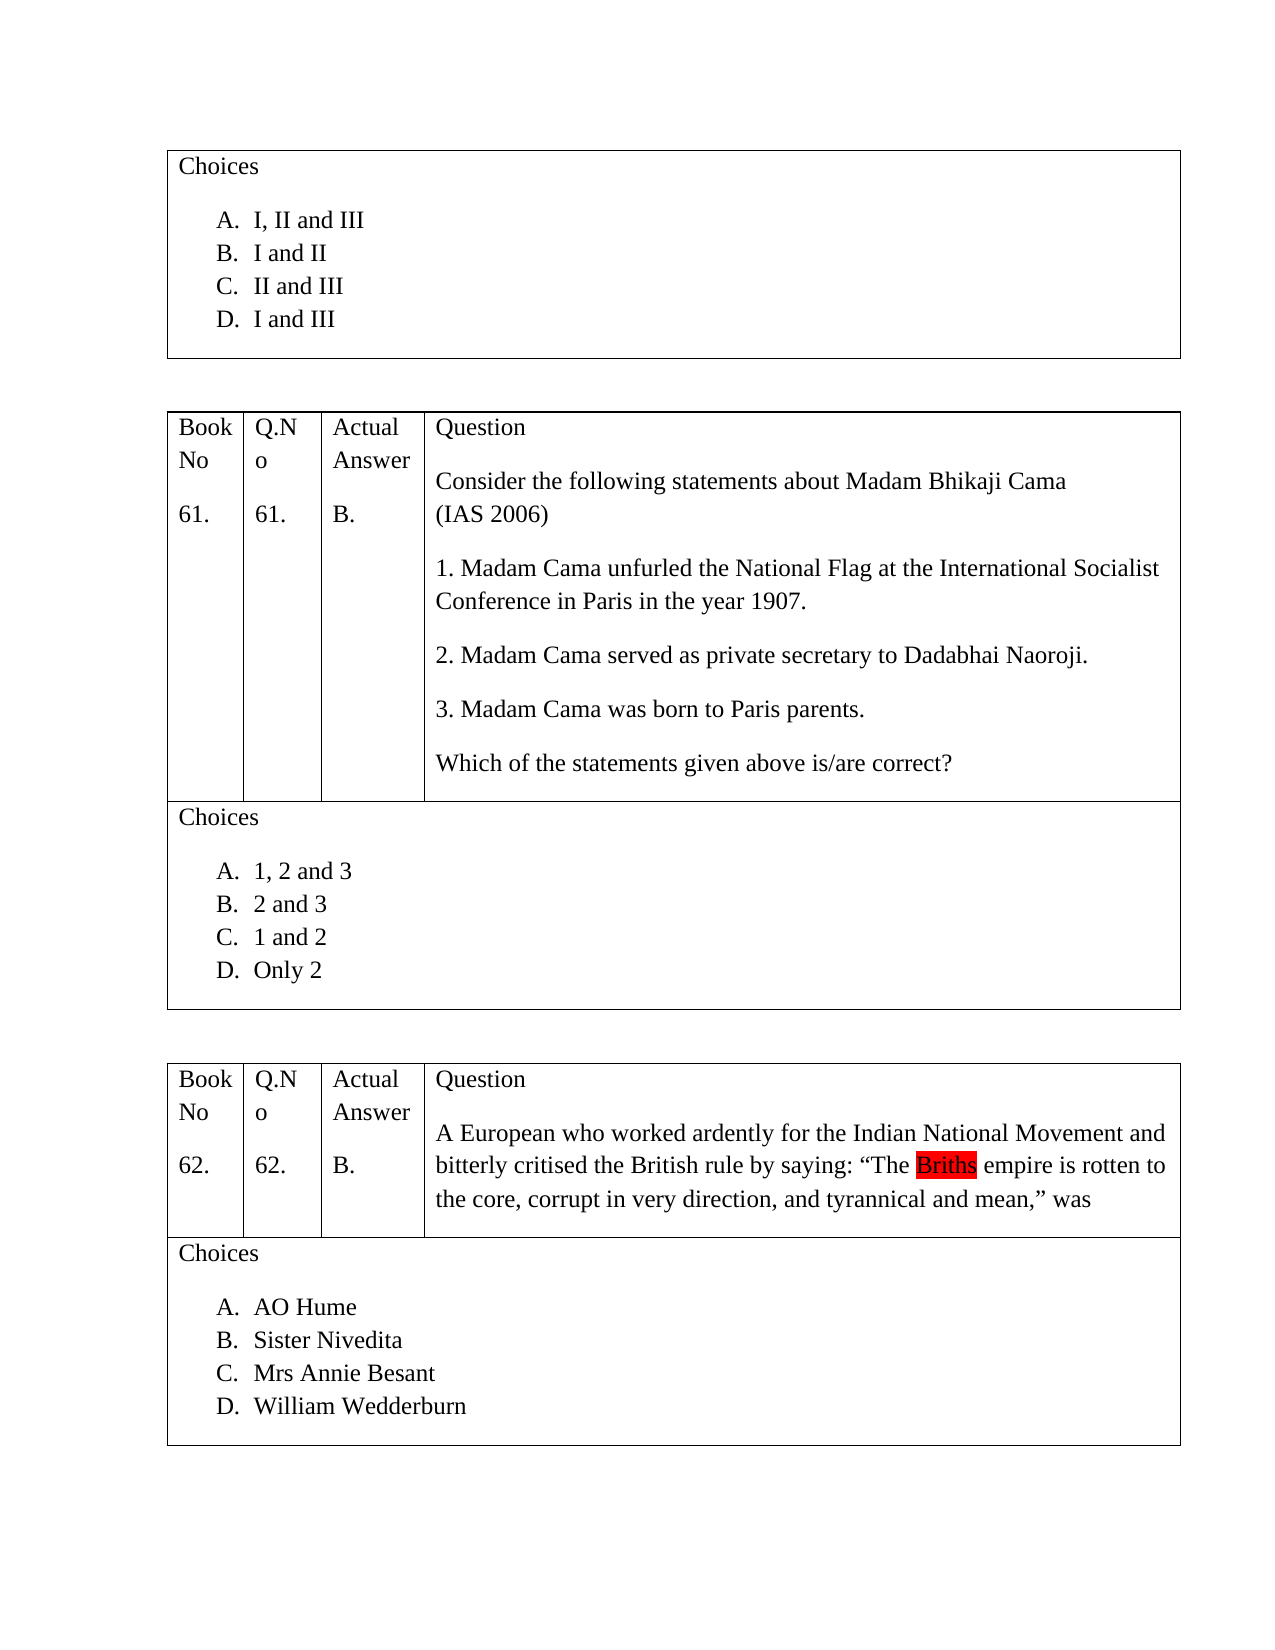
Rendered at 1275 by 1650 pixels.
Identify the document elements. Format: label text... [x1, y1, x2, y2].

table_cell Choices I, II and III I and II II and III I and III [168, 151, 1180, 357]
table_cell Choices AO Hume Sister Nivedita Mrs Annie Besant William Wedderburn [168, 1238, 1180, 1444]
table_header Question Consider the following statements about Madam Bhikaji Cama (IAS 2006) 1. Madam Cama unfurled the National Flag at the International Socialist Conference in Paris in the year 1907. 2. Madam Cama served as private secretary to Dadabhai Naoroji. 3. Madam Cama was born to Paris parents. Which of the statements given above is/are correct? [425, 413, 1180, 801]
table_header Question A European who worked ardently for the Indian National Movement and bitterly critised the British rule by saying: “The Briths empire is rotten to the core, corrupt in very direction, and tyrannical and mean,” was [425, 1064, 1180, 1237]
table_cell Choices 1, 2 and 3 2 and 3 1 and 2 Only 2 [168, 802, 1180, 1009]
table_header Q.No 61. [244, 413, 321, 801]
table_header Actual Answer B. [322, 1064, 424, 1237]
table_header Book No 61. [168, 413, 243, 801]
table_header Q.No 62. [244, 1064, 321, 1237]
table_header Actual Answer B. [322, 413, 424, 801]
table_header Book No 62. [168, 1064, 243, 1237]
